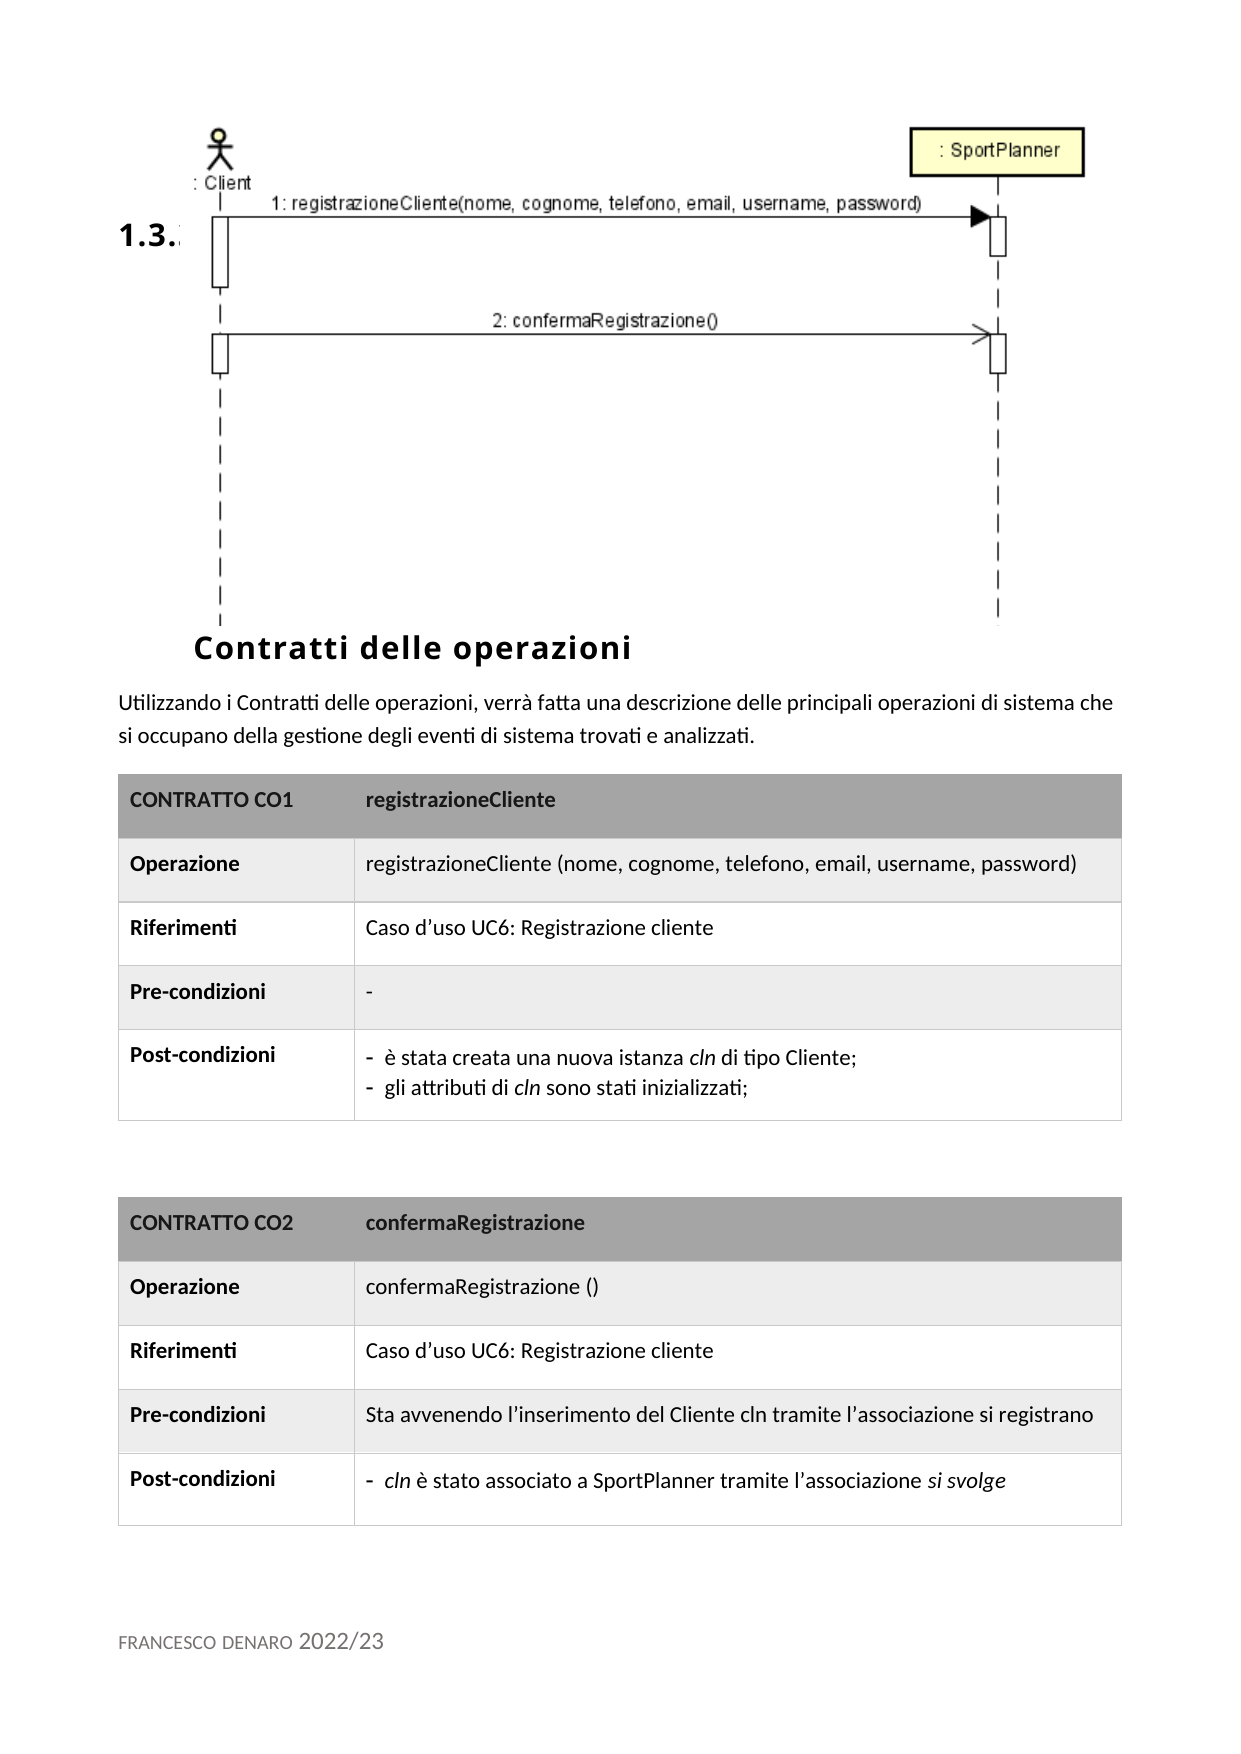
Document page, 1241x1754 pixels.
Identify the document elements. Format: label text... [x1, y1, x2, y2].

table_cell registrazioneCliente (nome, cognome, telefono, email, username, password) [355, 839, 1121, 901]
table_header confermaRegistrazione [355, 1198, 1121, 1261]
table_header registrazioneCliente [355, 775, 1121, 838]
table_cell Pre-condizioni [119, 1390, 354, 1452]
table_cell Pre-condizioni [119, 966, 354, 1029]
table_cell è stata creata una nuova istanza cln di tipo Cliente; gli attributi di cln sono stati inizializzati; [355, 1030, 1121, 1120]
table_cell Operazione [119, 1262, 354, 1325]
table_cell - [355, 966, 1121, 1029]
table_cell Caso d’uso UC6: Registrazione cliente [355, 1326, 1121, 1389]
table_cell Operazione [119, 839, 354, 901]
text Utilizzando i Contratti delle operazioni, verrà fatta una descrizione delle principali operazioni di sistema che si occupano della gestione degli eventi di sistema trovati e analizzati. [118, 688, 1122, 749]
table_cell cln è stato associato a SportPlanner tramite l’associazione si svolge [355, 1454, 1121, 1525]
table_cell Post-condizioni [119, 1030, 354, 1120]
table_header CONTRATTO CO1 [119, 775, 354, 838]
table_cell Riferimenti [119, 1326, 354, 1389]
table_cell Post-condizioni [119, 1454, 354, 1525]
table_header CONTRATTO CO2 [119, 1198, 354, 1261]
table_cell confermaRegistrazione () [355, 1262, 1121, 1325]
picture [179, 118, 1093, 626]
table_cell Riferimenti [119, 903, 354, 965]
table_cell Sta avvenendo l’inserimento del Cliente cln tramite l’associazione si registrano [355, 1390, 1121, 1452]
table_cell Caso d’uso UC6: Registrazione cliente [355, 903, 1121, 965]
